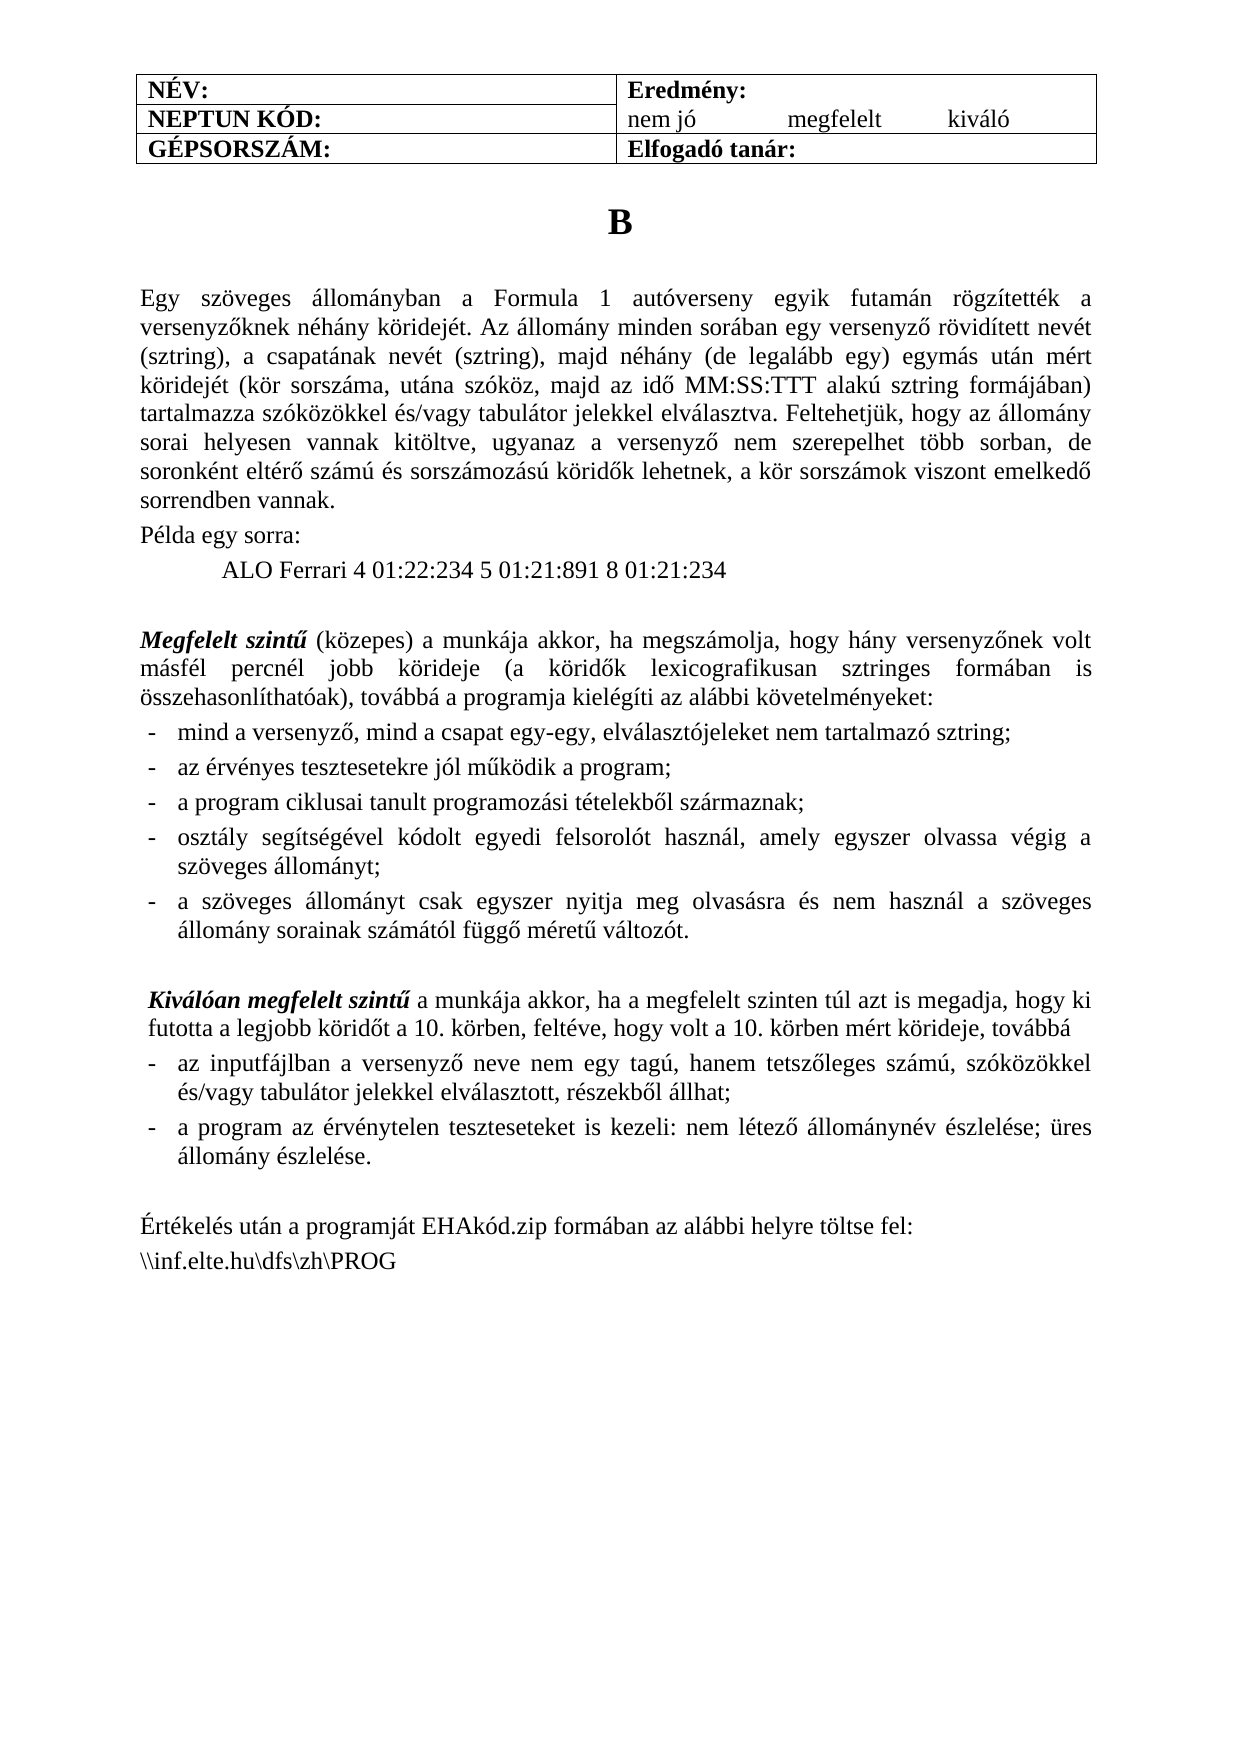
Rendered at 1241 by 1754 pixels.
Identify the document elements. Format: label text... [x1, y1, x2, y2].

list a program az érvénytelen teszteseteket is kezeli: nem létező állománynév észlelése; üres állomány észlelése. [148, 1112, 1093, 1170]
text \\inf.elte.hu\dfs\zh\PROG [140, 1246, 1093, 1275]
list az érvényes tesztesetekre jól működik a program; [148, 752, 1093, 781]
text Egy szöveges állományban a Formula 1 autóverseny egyik futamán rögzítették a versenyzőknek néhány köridejét. Az állomány minden sorában egy versenyző rövidített nevét (sztring), a csapatának nevét (sztring), majd néhány (de legalább egy) egymás után mért köridejét (kör sorszáma, utána szóköz, majd az idő MM:SS:TTT alakú sztring formájában) tartalmazza szóközökkel és/vagy tabulátor jelekkel elválasztva. Feltehetjük, hogy az állomány sorai helyesen vannak kitöltve, ugyanaz a versenyző nem szerepelhet több sorban, de soronként eltérő számú és sorszámozású köridők lehetnek, a kör sorszámok viszont emelkedő sorrendben vannak. [140, 283, 1093, 513]
list osztály segítségével kódolt egyedi felsorolót használ, amely egyszer olvassa végig a szöveges állományt; [148, 822, 1093, 880]
text Kiválóan megfelelt szintű a munkája akkor, ha a megfelelt szinten túl azt is megadja, hogy ki futotta a legjobb köridőt a 10. körben, feltéve, hogy volt a 10. körben mért körideje, továbbá [148, 985, 1093, 1042]
text B [148, 199, 1093, 242]
list mind a versenyző, mind a csapat egy-egy, elválasztójeleket nem tartalmazó sztring; [148, 717, 1093, 746]
text Értékelés után a programját EHAkód.zip formában az alábbi helyre töltse fel: [140, 1211, 1093, 1240]
list a szöveges állományt csak egyszer nyitja meg olvasásra és nem használ a szöveges állomány sorainak számától függő méretű változót. [148, 886, 1093, 943]
text Megfelelt szintű (közepes) a munkája akkor, ha megszámolja, hogy hány versenyzőnek volt másfél percnél jobb körideje (a köridők lexicografikusan sztringes formában is összehasonlíthatóak), továbbá a programja kielégíti az alábbi követelményeket: [140, 625, 1093, 711]
list az inputfájlban a versenyző neve nem egy tagú, hanem tetszőleges számú, szóközökkel és/vagy tabulátor jelekkel elválasztott, részekből állhat; [148, 1048, 1093, 1106]
list a program ciklusai tanult programozási tételekből származnak; [148, 787, 1093, 816]
text ALO Ferrari 4 01:22:234 5 01:21:891 8 01:21:234 [140, 555, 1093, 583]
text Példa egy sorra: [140, 520, 1093, 548]
